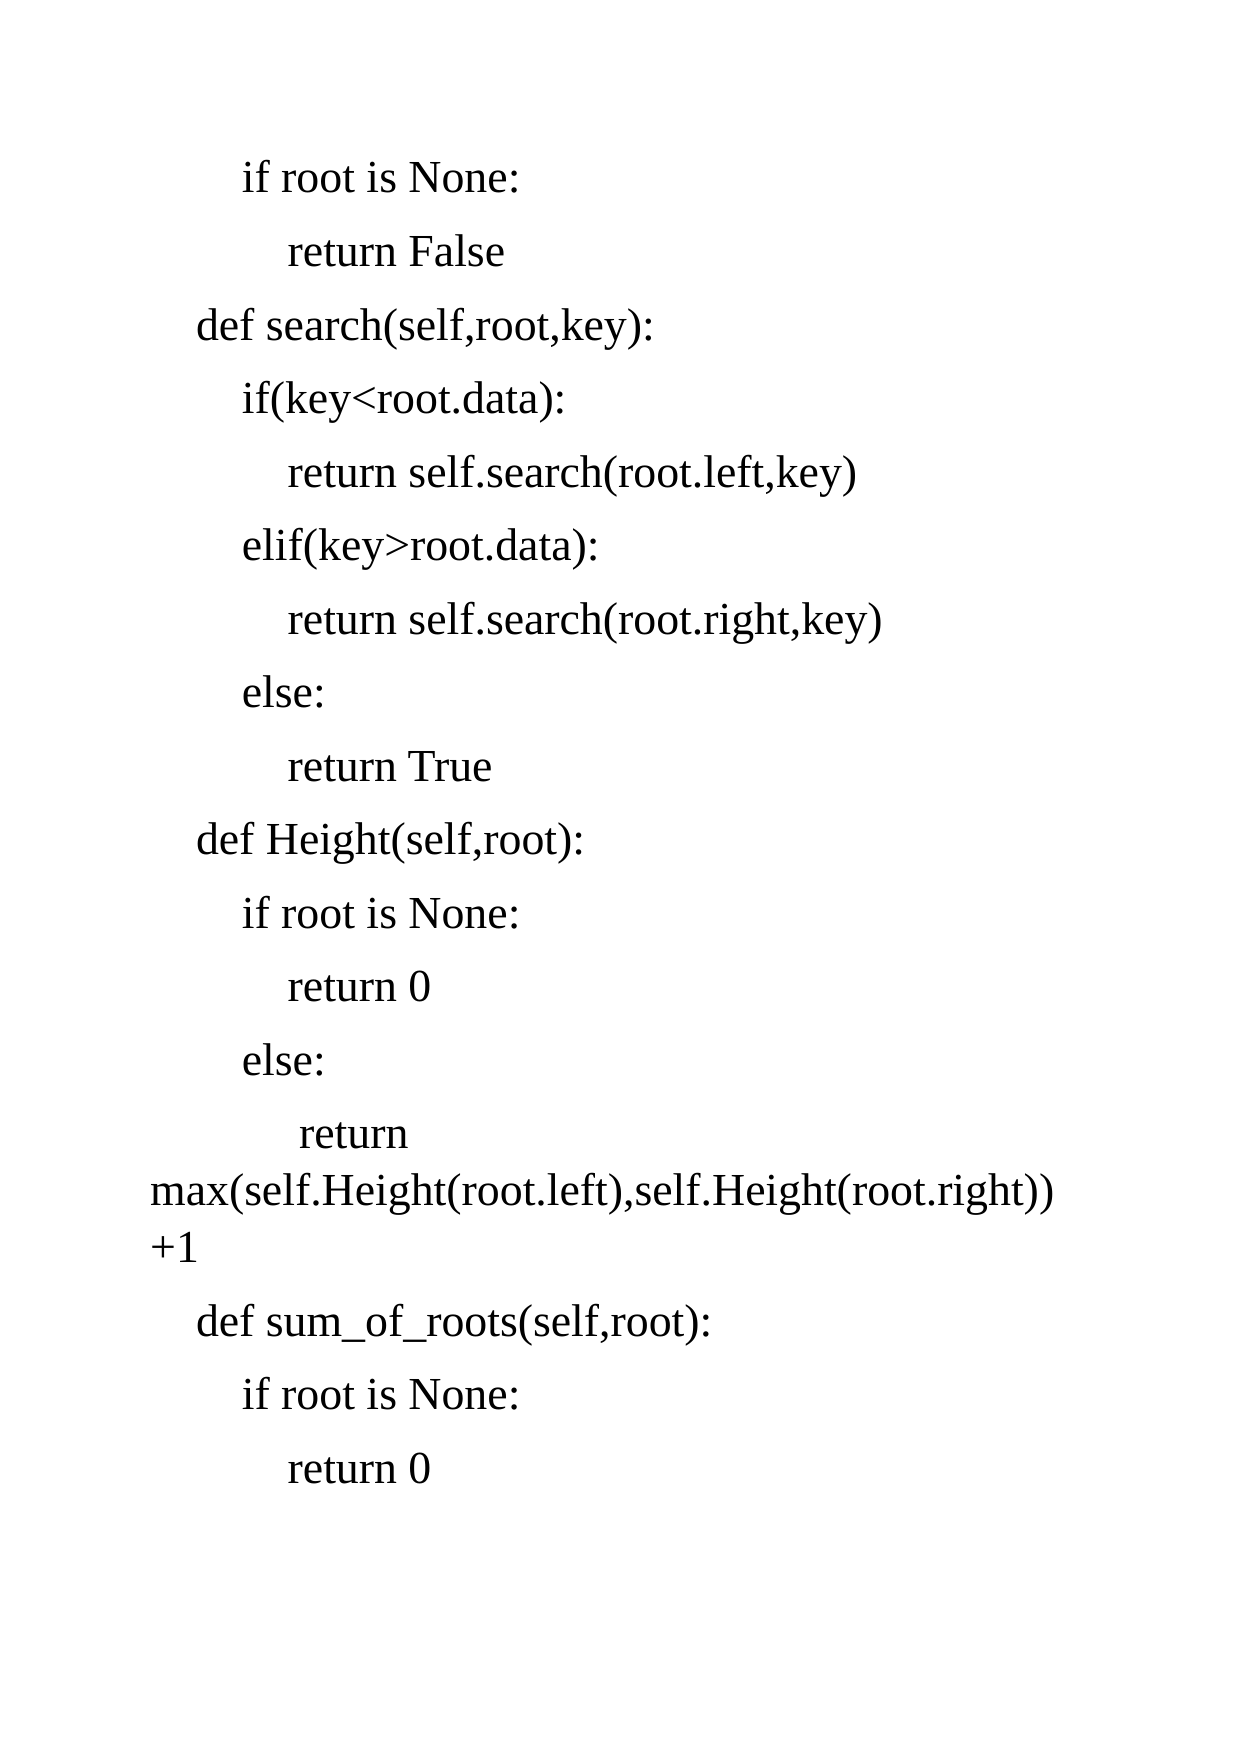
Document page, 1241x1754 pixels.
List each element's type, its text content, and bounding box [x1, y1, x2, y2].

text else: [150, 665, 1090, 717]
text elif(key>root.data): [150, 518, 1090, 570]
text return max(self.Height(root.left),self.Height(root.right))+1 [150, 1106, 1090, 1272]
text if root is None: [150, 150, 1090, 203]
text return False [150, 223, 1090, 276]
text return self.search(root.left,key) [150, 444, 1090, 497]
text return True [150, 738, 1090, 791]
text else: [150, 1032, 1090, 1085]
text if(key<root.data): [150, 371, 1090, 423]
text return 0 [150, 959, 1090, 1012]
text if root is None: [150, 1367, 1090, 1419]
text if root is None: [150, 885, 1090, 938]
text def Height(self,root): [150, 812, 1090, 864]
text return self.search(root.right,key) [150, 591, 1090, 644]
text def sum_of_roots(self,root): [150, 1293, 1090, 1346]
text def search(self,root,key): [150, 297, 1090, 350]
text return 0 [150, 1440, 1090, 1493]
